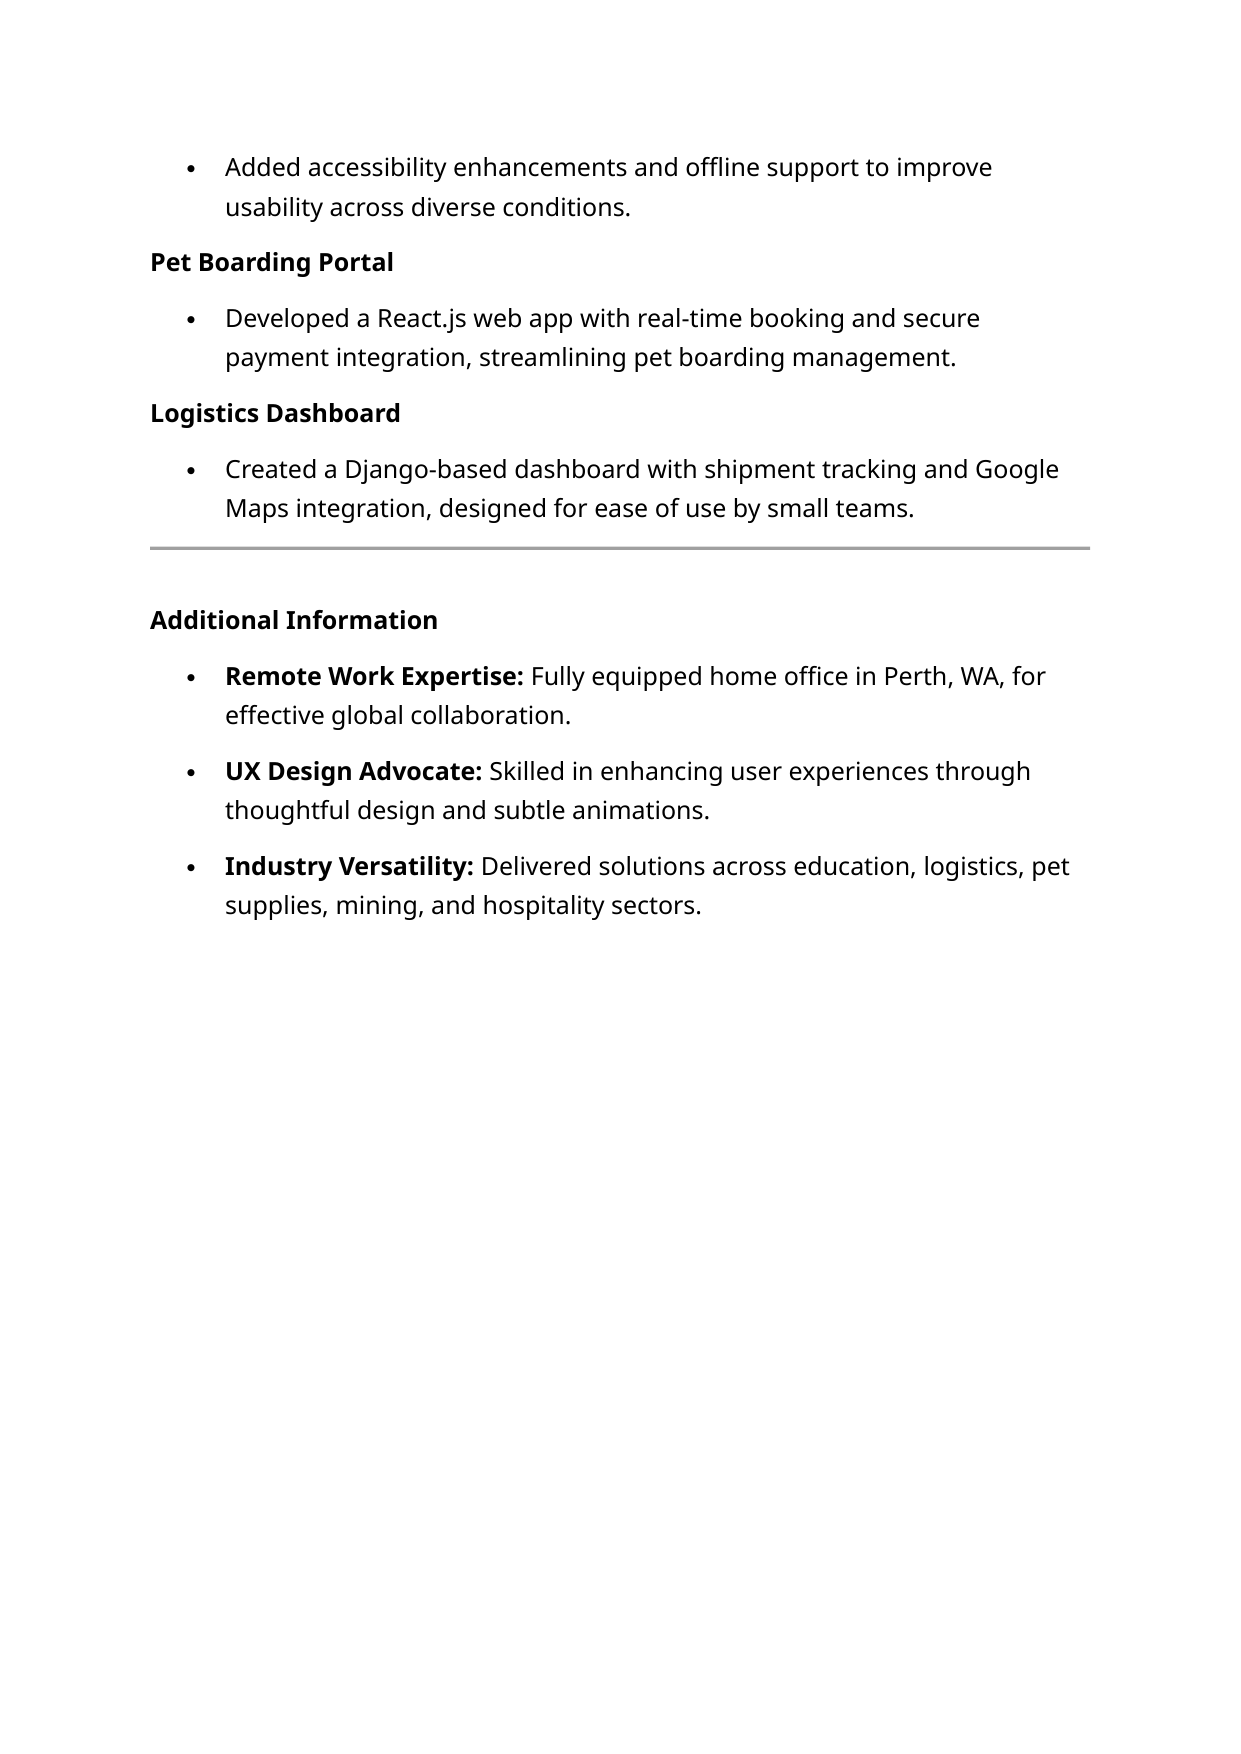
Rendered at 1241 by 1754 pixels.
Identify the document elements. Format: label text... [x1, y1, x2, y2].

list Added accessibility enhancements and offline support to improve usability across diverse conditions. [187, 150, 1090, 223]
list Developed a React.js web app with real-time booking and secure payment integration, streamlining pet boarding management. [187, 301, 1090, 374]
text Logistics Dashboard [150, 396, 1090, 430]
text Additional Information [150, 602, 1090, 637]
list UX Design Advocate: Skilled in enhancing user experiences through thoughtful design and subtle animations. [187, 753, 1090, 827]
list Created a Django-based dashboard with shipment tracking and Google Maps integration, designed for ease of use by small teams. [187, 452, 1090, 525]
list Industry Versatility: Delivered solutions across education, logistics, pet supplies, mining, and hospitality sectors. [187, 848, 1090, 922]
list Remote Work Expertise: Fully equipped home office in Perth, WA, for effective global collaboration. [187, 658, 1090, 732]
text Pet Boarding Portal [150, 245, 1090, 279]
